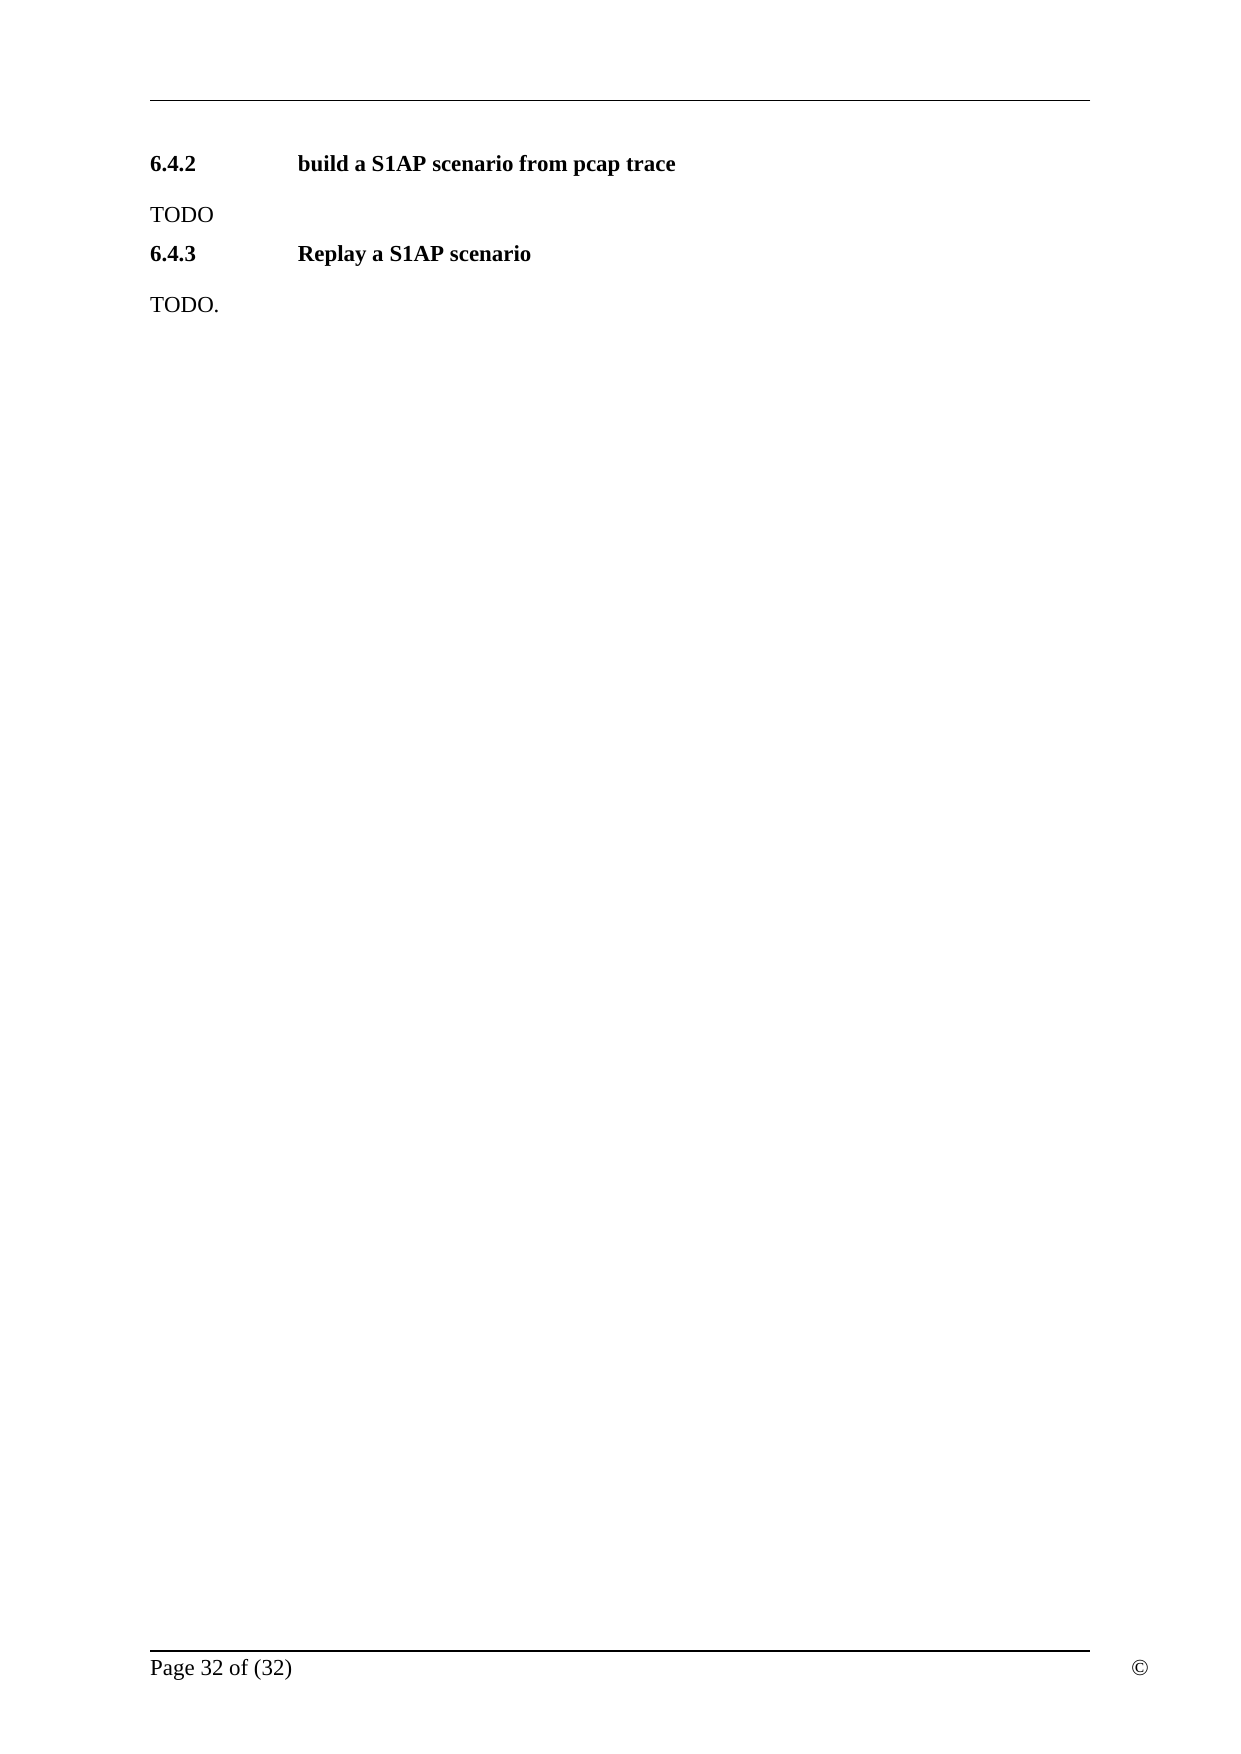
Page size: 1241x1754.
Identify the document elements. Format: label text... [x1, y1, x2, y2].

text TODO [150, 201, 1090, 228]
text TODO. [150, 292, 1090, 318]
subtitle build a S1AP scenario from pcap trace [150, 150, 1090, 176]
subtitle Replay a S1AP scenario [150, 240, 1090, 267]
